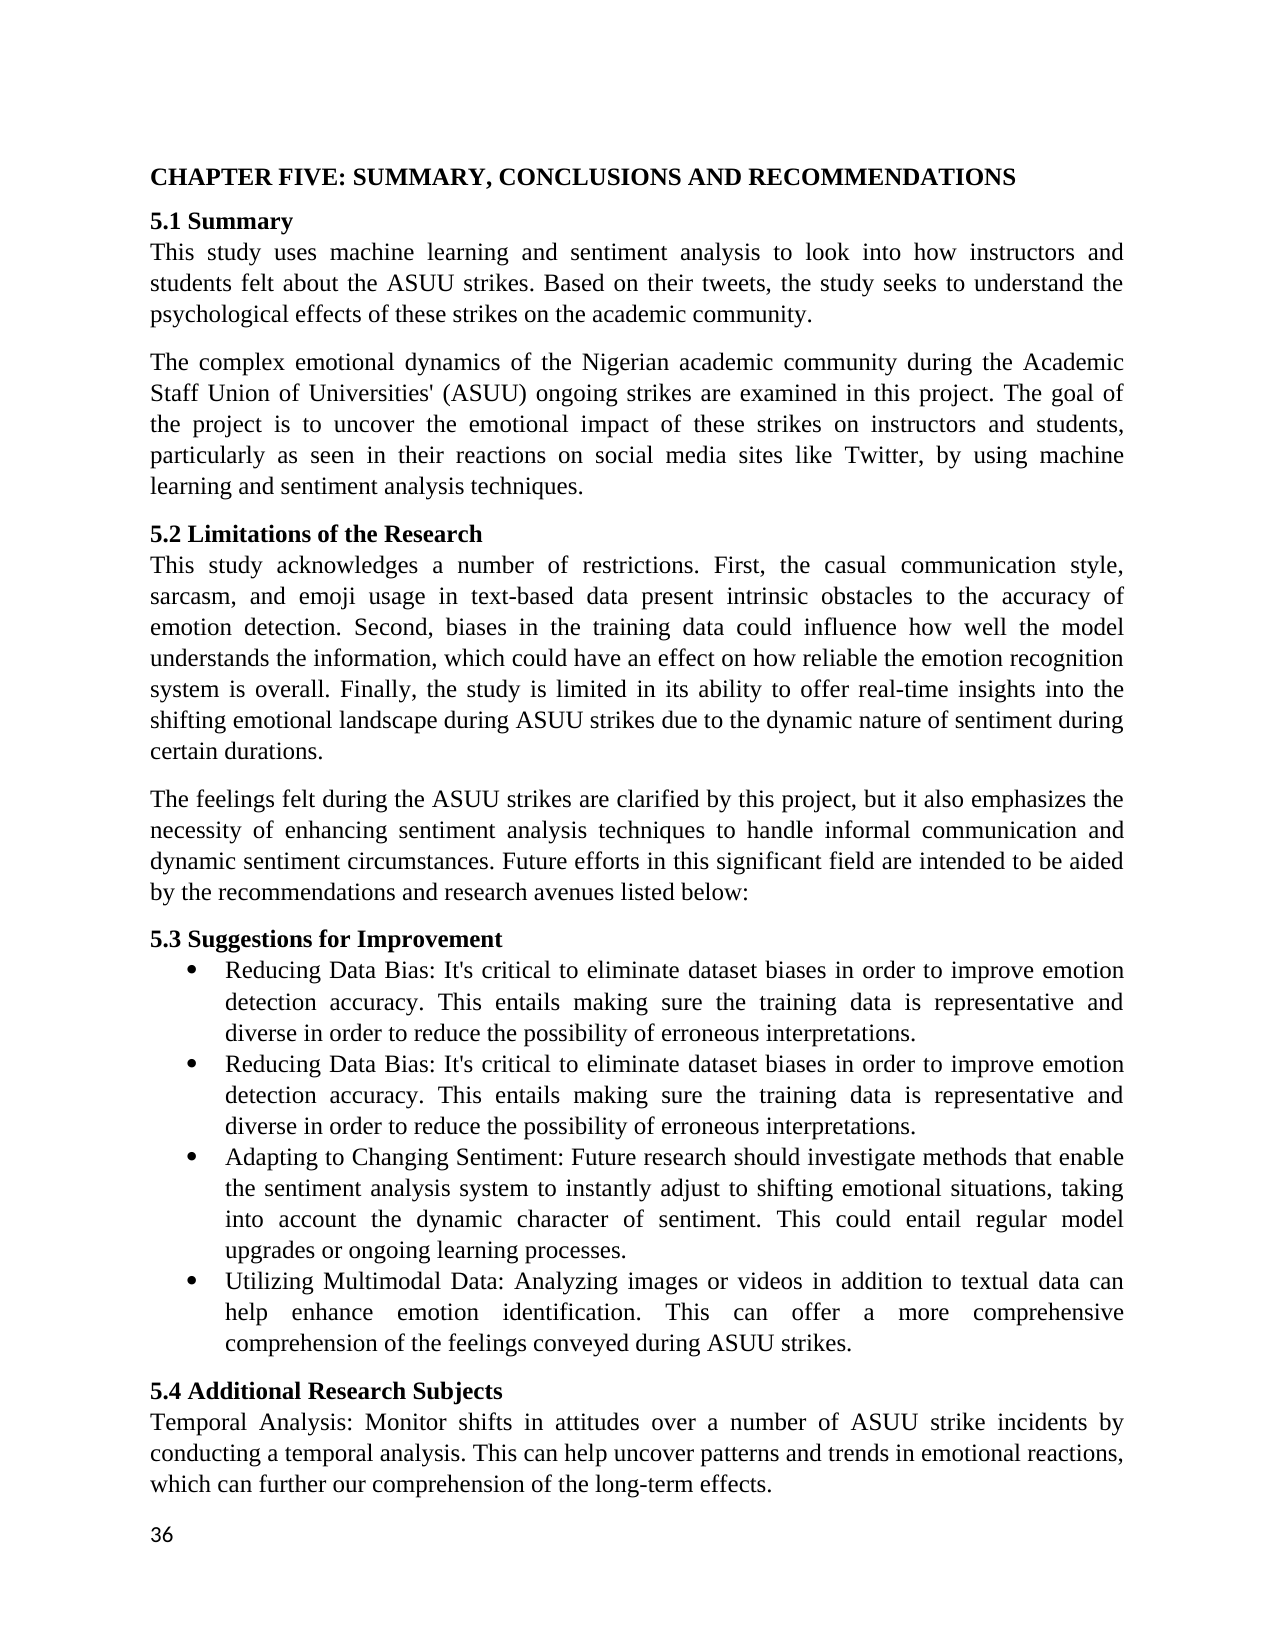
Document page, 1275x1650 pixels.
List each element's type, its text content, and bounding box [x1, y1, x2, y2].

subtitle CHAPTER FIVE: SUMMARY, CONCLUSIONS AND RECOMMENDATIONS [150, 162, 1125, 191]
text The complex emotional dynamics of the Nigerian academic community during the Academic Staff Union of Universities' (ASUU) ongoing strikes are examined in this project. The goal of the project is to uncover the emotional impact of these strikes on instructors and students, particularly as seen in their reactions on social media sites like Twitter, by using machine learning and sentiment analysis techniques. [150, 347, 1125, 500]
list Reducing Data Bias: It's critical to eliminate dataset biases in order to improve emotion detection accuracy. This entails making sure the training data is representative and diverse in order to reduce the possibility of erroneous interpretations. [187, 956, 1125, 1046]
text This study acknowledges a number of restrictions. First, the casual communication style, sarcasm, and emoji usage in text-based data present intrinsic obstacles to the accuracy of emotion detection. Second, biases in the training data could influence how well the model understands the information, which could have an effect on how reliable the emotion recognition system is overall. Finally, the study is limited in its ability to offer real-time insights into the shifting emotional landscape during ASUU strikes due to the dynamic nature of sentiment during certain durations. [150, 550, 1125, 765]
text This study uses machine learning and sentiment analysis to look into how instructors and students felt about the ASUU strikes. Based on their tweets, the study seeks to understand the psychological effects of these strikes on the academic community. [150, 237, 1125, 328]
list Adapting to Changing Sentiment: Future research should investigate methods that enable the sentiment analysis system to instantly adjust to shifting emotional situations, taking into account the dynamic character of sentiment. This could entail regular model upgrades or ongoing learning processes. [187, 1142, 1125, 1264]
text Temporal Analysis: Monitor shifts in attitudes over a number of ASUU strike incidents by conducting a temporal analysis. This can help uncover patterns and trends in emotional reactions, which can further our comprehension of the long-term effects. [150, 1407, 1125, 1498]
text The feelings felt during the ASUU strikes are clarified by this project, but it also emphasizes the necessity of enhancing sentiment analysis techniques to handle informal communication and dynamic sentiment circumstances. Future efforts in this significant field are intended to be aided by the recommendations and research avenues listed below: [150, 784, 1125, 906]
list Utilizing Multimodal Data: Analyzing images or videos in addition to textual data can help enhance emotion identification. This can offer a more comprehensive comprehension of the feelings conveyed during ASUU strikes. [187, 1266, 1125, 1357]
subtitle 5.3 Suggestions for Improvement [150, 924, 1125, 953]
subtitle 5.2 Limitations of the Research [150, 519, 1125, 547]
list Reducing Data Bias: It's critical to eliminate dataset biases in order to improve emotion detection accuracy. This entails making sure the training data is representative and diverse in order to reduce the possibility of erroneous interpretations. [187, 1049, 1125, 1139]
subtitle 5.4 Additional Research Subjects [150, 1376, 1125, 1404]
subtitle 5.1 Summary [150, 206, 1125, 235]
